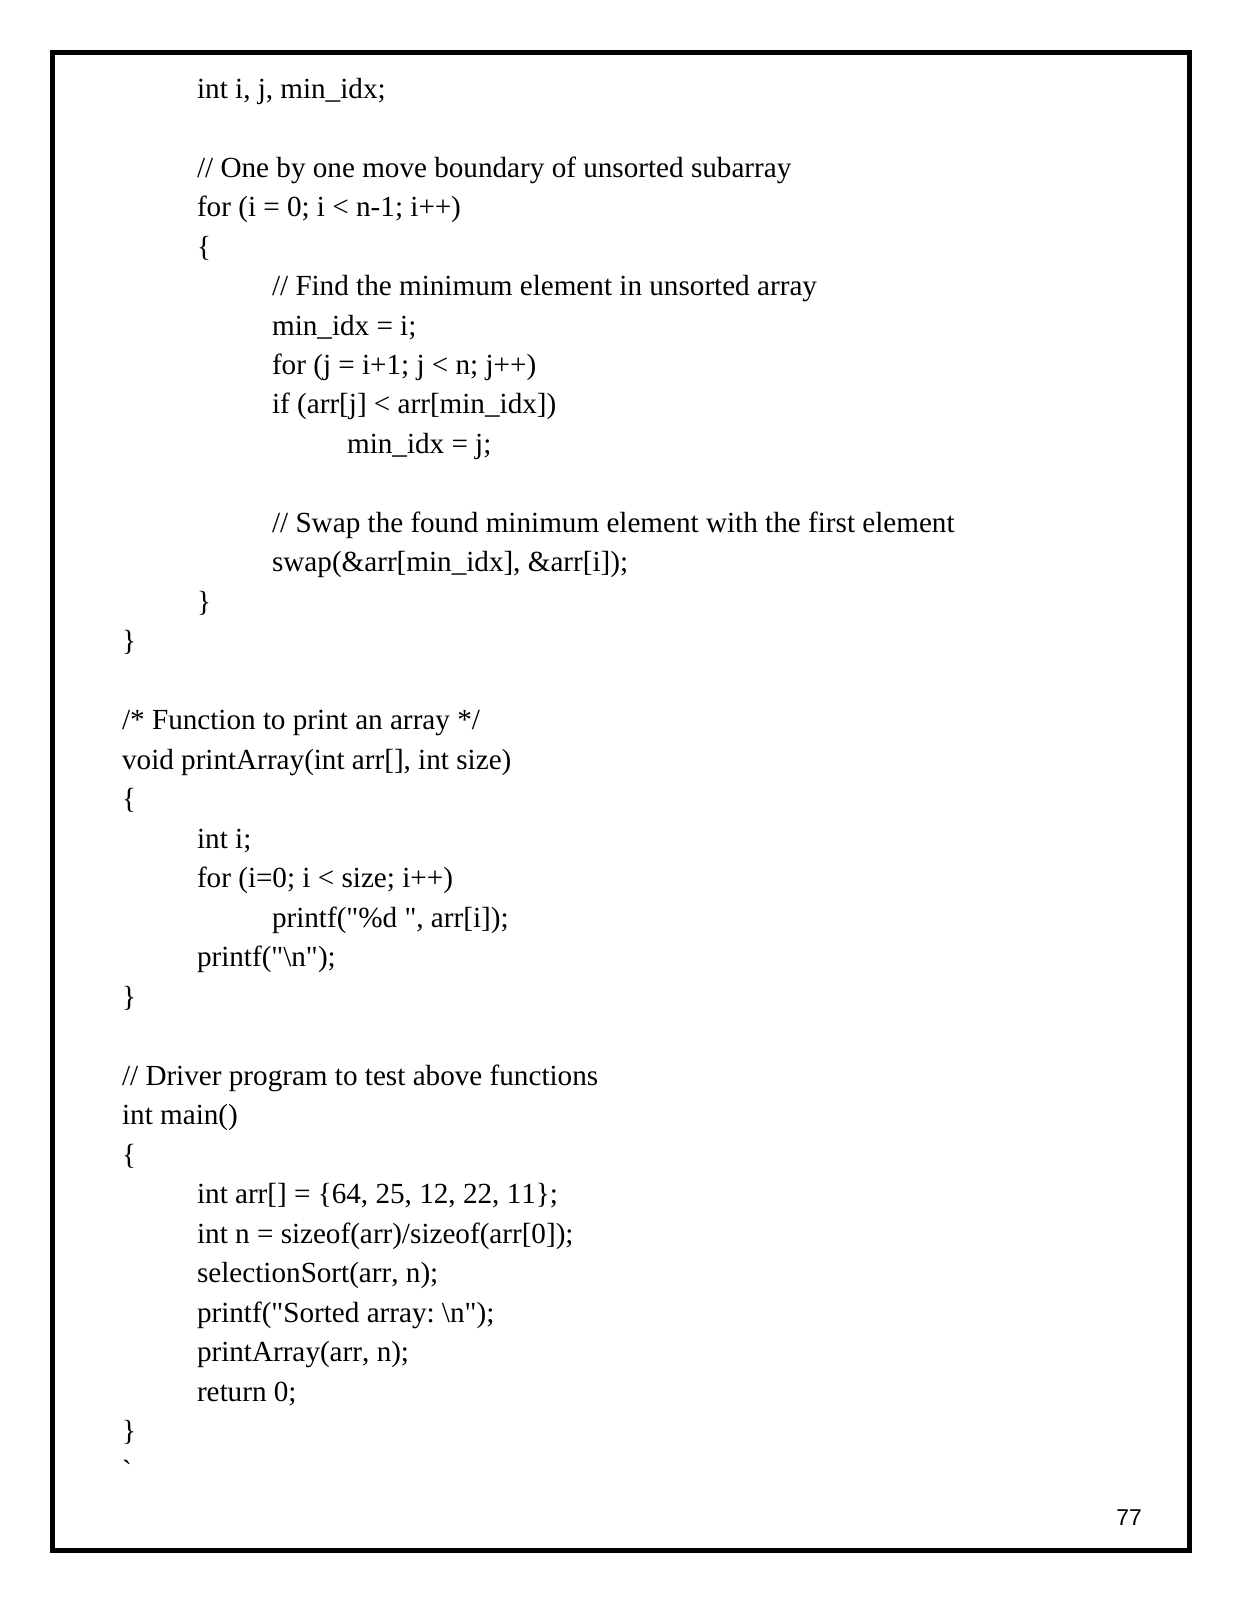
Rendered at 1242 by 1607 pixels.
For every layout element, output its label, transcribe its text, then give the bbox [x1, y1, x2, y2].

text /* Function to print an array */ [122, 702, 1142, 736]
text selectionSort(arr, n); [122, 1255, 1142, 1289]
text if (arr[j] < arr[min_idx]) [122, 387, 1142, 420]
text int i; [122, 821, 1142, 854]
text return 0; [122, 1374, 1142, 1407]
text { [122, 229, 1142, 262]
text } [122, 584, 1142, 618]
text for (i = 0; i < n-1; i++) [122, 189, 1142, 223]
text // One by one move boundary of unsorted subarray [122, 150, 1142, 183]
text swap(&arr[min_idx], &arr[i]); [122, 544, 1142, 578]
text { [122, 1137, 1142, 1170]
text // Find the minimum element in unsorted array [122, 268, 1142, 302]
text } [122, 1413, 1142, 1447]
text min_idx = j; [122, 426, 1142, 460]
text int arr[] = {64, 25, 12, 22, 11}; [122, 1176, 1142, 1210]
text // Driver program to test above functions [122, 1058, 1142, 1091]
text printf("%d ", arr[i]); [122, 900, 1142, 933]
text int i, j, min_idx; [122, 71, 1142, 104]
text printf("Sorted array: \n"); [122, 1295, 1142, 1328]
text printf("\n"); [122, 939, 1142, 973]
text int n = sizeof(arr)/sizeof(arr[0]); [122, 1216, 1142, 1249]
text { [122, 781, 1142, 815]
text printArray(arr, n); [122, 1334, 1142, 1368]
text for (j = i+1; j < n; j++) [122, 347, 1142, 381]
text } [122, 623, 1142, 657]
text // Swap the found minimum element with the first element [122, 505, 1142, 539]
text int main() [122, 1097, 1142, 1131]
text void printArray(int arr[], int size) [122, 742, 1142, 776]
text } [122, 979, 1142, 1012]
text for (i=0; i < size; i++) [122, 860, 1142, 894]
text min_idx = i; [122, 308, 1142, 341]
text ` [122, 1453, 1142, 1486]
